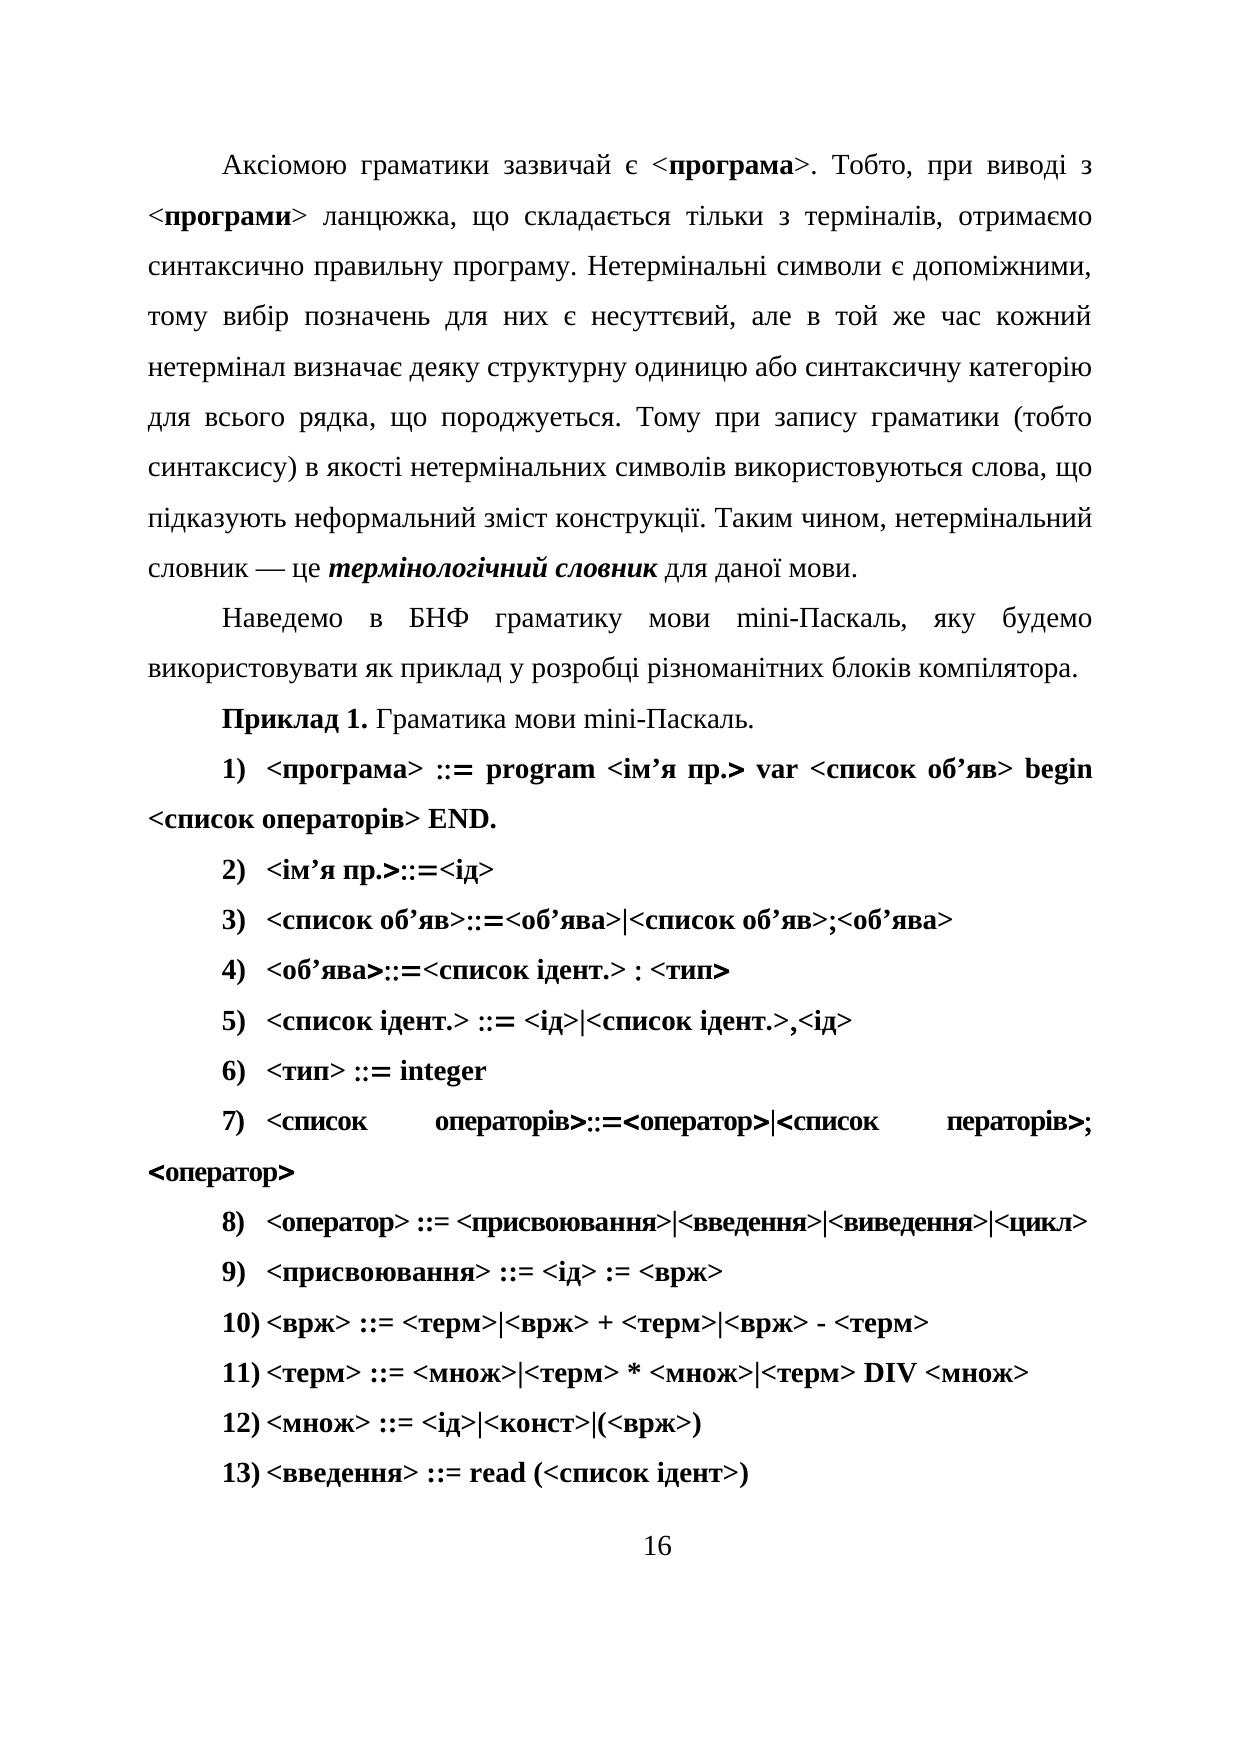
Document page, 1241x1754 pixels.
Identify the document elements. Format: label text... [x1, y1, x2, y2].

list <врж> ::= <терм>|<врж> + <терм>|<врж> - <терм> [148, 1305, 1093, 1338]
list <список операторівоператор|список ператорів оператор [148, 1104, 1093, 1187]
list <оператор> ::= <присвоювання>|<введення>|<виведення>|<цикл> [148, 1204, 1093, 1238]
list <список об’яв><об’ява>|<список об’яв><об’ява> [148, 902, 1093, 936]
list <множ> ::= <ід>|<конст>|(<врж>) [148, 1406, 1093, 1439]
list <ім’я пр.<ід> [148, 852, 1093, 886]
list <список ідент.> <ід>|<список ідент.><ід> [148, 1003, 1093, 1037]
list <об’ява<список ідент.> <тип [148, 953, 1093, 986]
list <терм> ::= <множ>|<терм> * <множ>|<терм> DIV <множ> [148, 1355, 1093, 1389]
text Приклад 1. Граматика мови mini-Паскаль. [148, 701, 1093, 735]
text Наведемо в БНФ граматику мови mini-Паскаль, яку будемо використовувати як приклад у розробці різноманітних блоків компілятора. [148, 601, 1093, 684]
text Аксіомою граматики зазвичай є <програма>. Тобто, при виводі з <програми> ланцюжка, що складається тільки з терміналів, отримаємо синтаксично правильну програму. Нетермінальні символи є допоміжними, тому вибір позначень для них є несуттєвий, але в той же час кожний нетермінал визначає деяку структурну одиницю або синтаксичну категорію для всього рядка, що породжуеться. Тому при запису граматики (тобто синтаксису) в якості нетермінальних символів використовуються слова, що підказують неформальний зміст конструкції. Таким чином, нетермінальний словник — це термінологічний словник для даної мови. [148, 148, 1093, 584]
list <введення> ::= read (<список ідент>) [148, 1456, 1093, 1489]
list <програма> program <ім’я пр. var <список об’яв> begin <список операторів> END. [148, 751, 1093, 835]
list <тип> integer [148, 1053, 1093, 1087]
list <присвоювання> ::= <ід> := <врж> [148, 1254, 1093, 1288]
